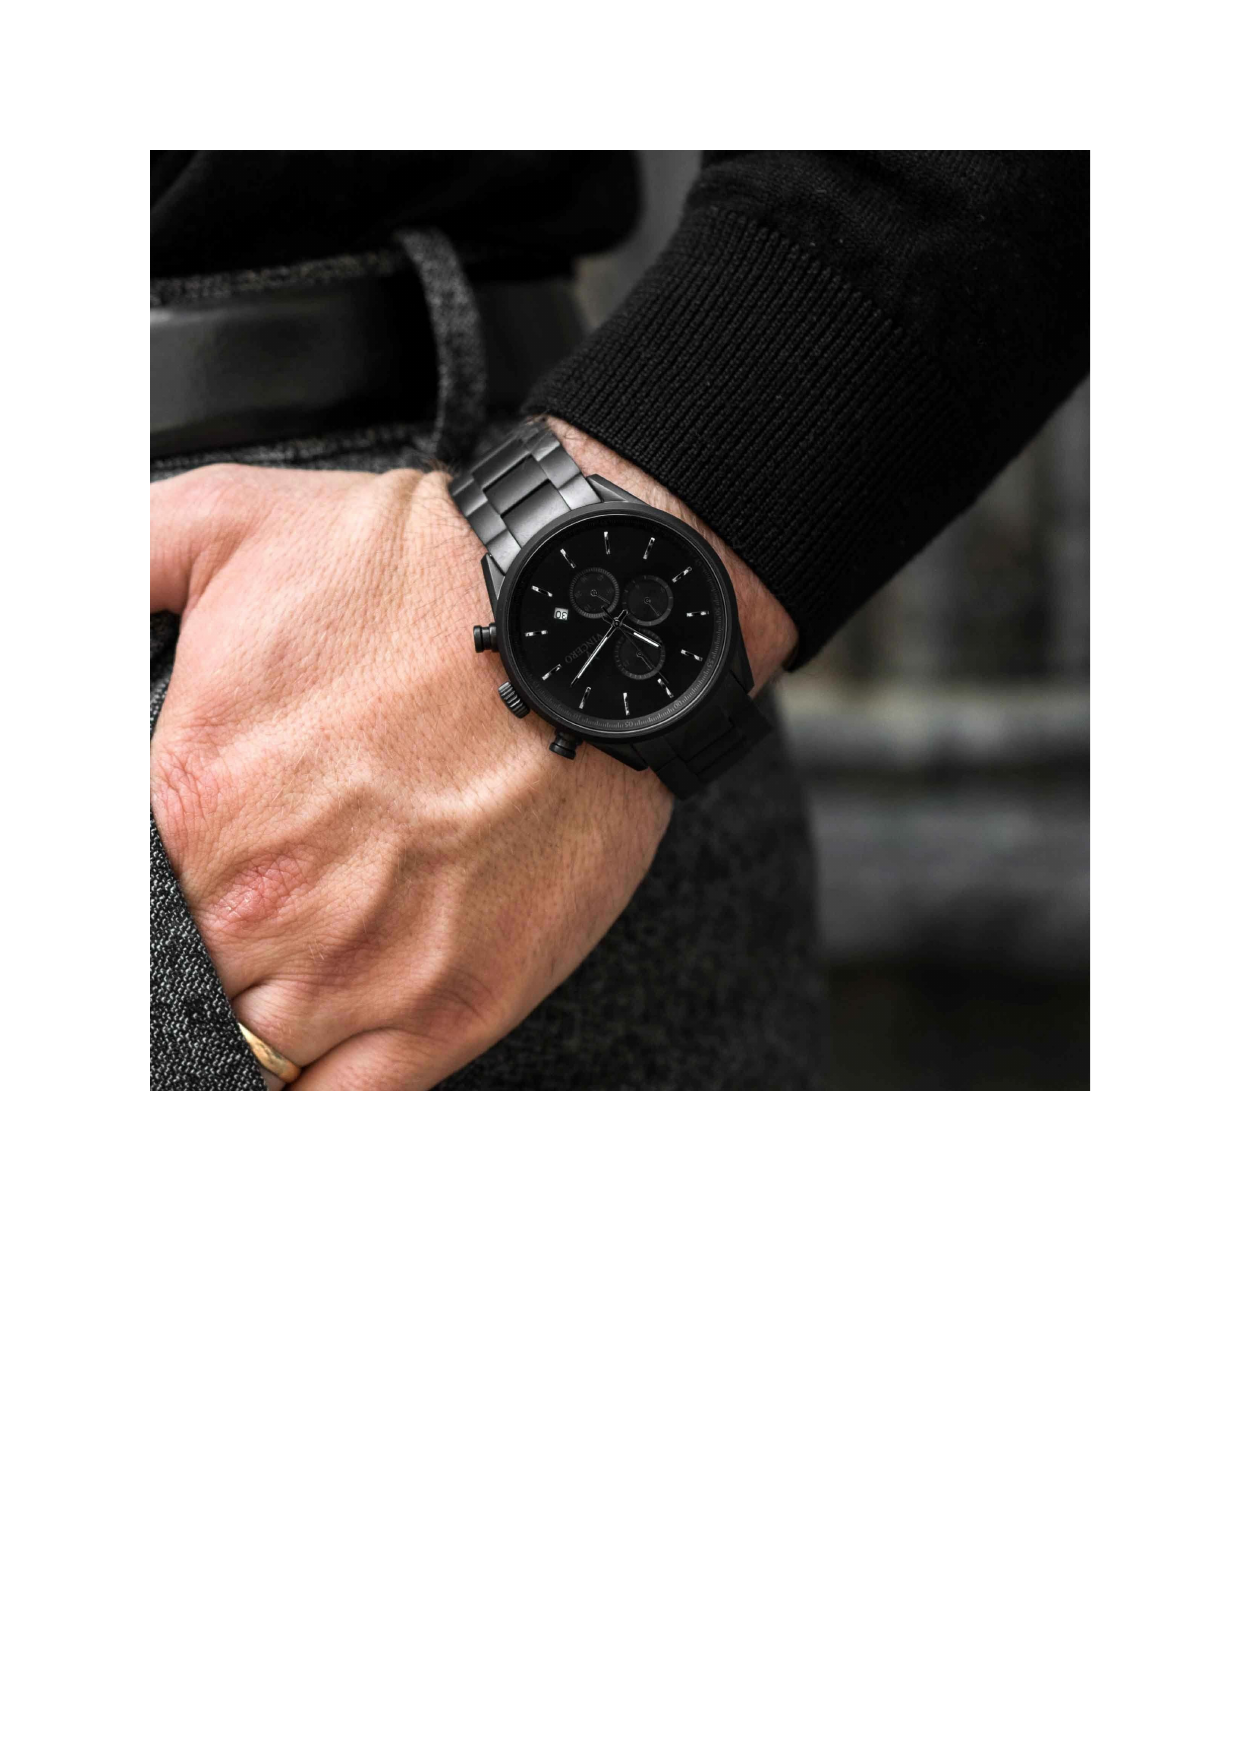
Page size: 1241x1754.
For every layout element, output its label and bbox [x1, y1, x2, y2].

picture [150, 150, 1091, 1091]
